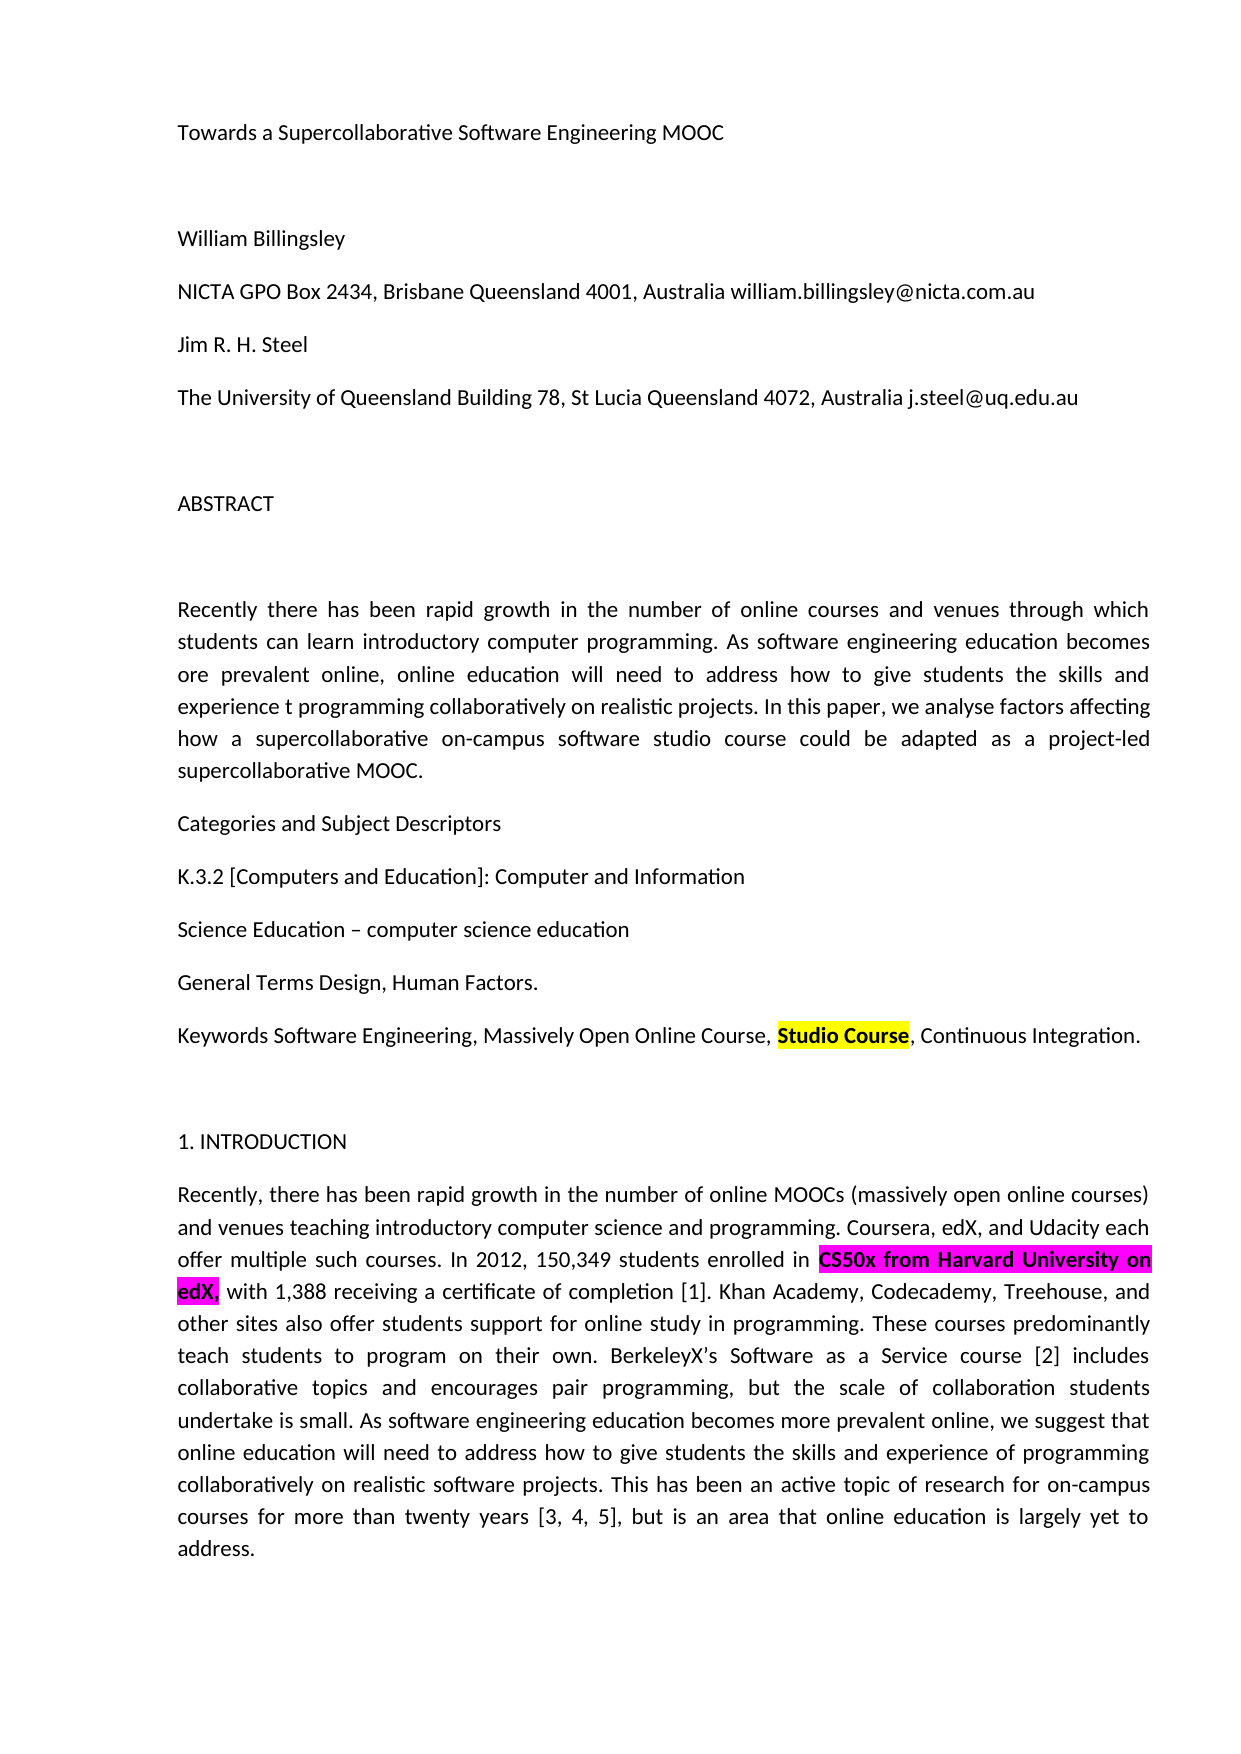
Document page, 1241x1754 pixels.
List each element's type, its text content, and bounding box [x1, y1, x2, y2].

text Recently there has been rapid growth in the number of online courses and venues through which students can learn introductory computer programming. As software engineering education becomes ore prevalent online, online education will need to address how to give students the skills and experience t programming collaboratively on realistic projects. In this paper, we analyse factors affecting how a supercollaborative on-campus software studio course could be adapted as a project-led supercollaborative MOOC. [177, 595, 1152, 784]
text Towards a Supercollaborative Software Engineering MOOC [177, 118, 1152, 146]
text ABSTRACT [177, 489, 1152, 517]
text Science Education – computer science education [177, 915, 1152, 943]
text William Billingsley [177, 224, 1152, 252]
text 1. INTRODUCTION [177, 1127, 1152, 1155]
text K.3.2 [Computers and Education]: Computer and Information [177, 862, 1152, 890]
text Recently, there has been rapid growth in the number of online MOOCs (massively open online courses) and venues teaching introductory computer science and programming. Coursera, edX, and Udacity each offer multiple such courses. In 2012, 150,349 students enrolled in CS50x from Harvard University on edX, with 1,388 receiving a certificate of completion [1]. Khan Academy, Codecademy, Treehouse, and other sites also offer students support for online study in programming. These courses predominantly teach students to program on their own. BerkeleyX’s Software as a Service course [2] includes collaborative topics and encourages pair programming, but the scale of collaboration students undertake is small. As software engineering education becomes more prevalent online, we suggest that online education will need to address how to give students the skills and experience of programming collaboratively on realistic software projects. This has been an active topic of research for on-campus courses for more than twenty years [3, 4, 5], but is an area that online education is largely yet to address. [177, 1180, 1152, 1562]
text Keywords Software Engineering, Massively Open Online Course, Studio Course, Continuous Integration. [909, 1021, 1152, 1049]
text General Terms Design, Human Factors. [177, 968, 1152, 996]
text Keywords Software Engineering, Massively Open Online Course, Studio Course, Continuous Integration. [177, 1021, 778, 1049]
text Categories and Subject Descriptors [177, 809, 1152, 837]
text The University of Queensland Building 78, St Lucia Queensland 4072, Australia j.steel@uq.edu.au [177, 383, 1152, 411]
text Jim R. H. Steel [177, 330, 1152, 358]
text NICTA GPO Box 2434, Brisbane Queensland 4001, Australia william.billingsley@nicta.com.au [177, 277, 1152, 305]
